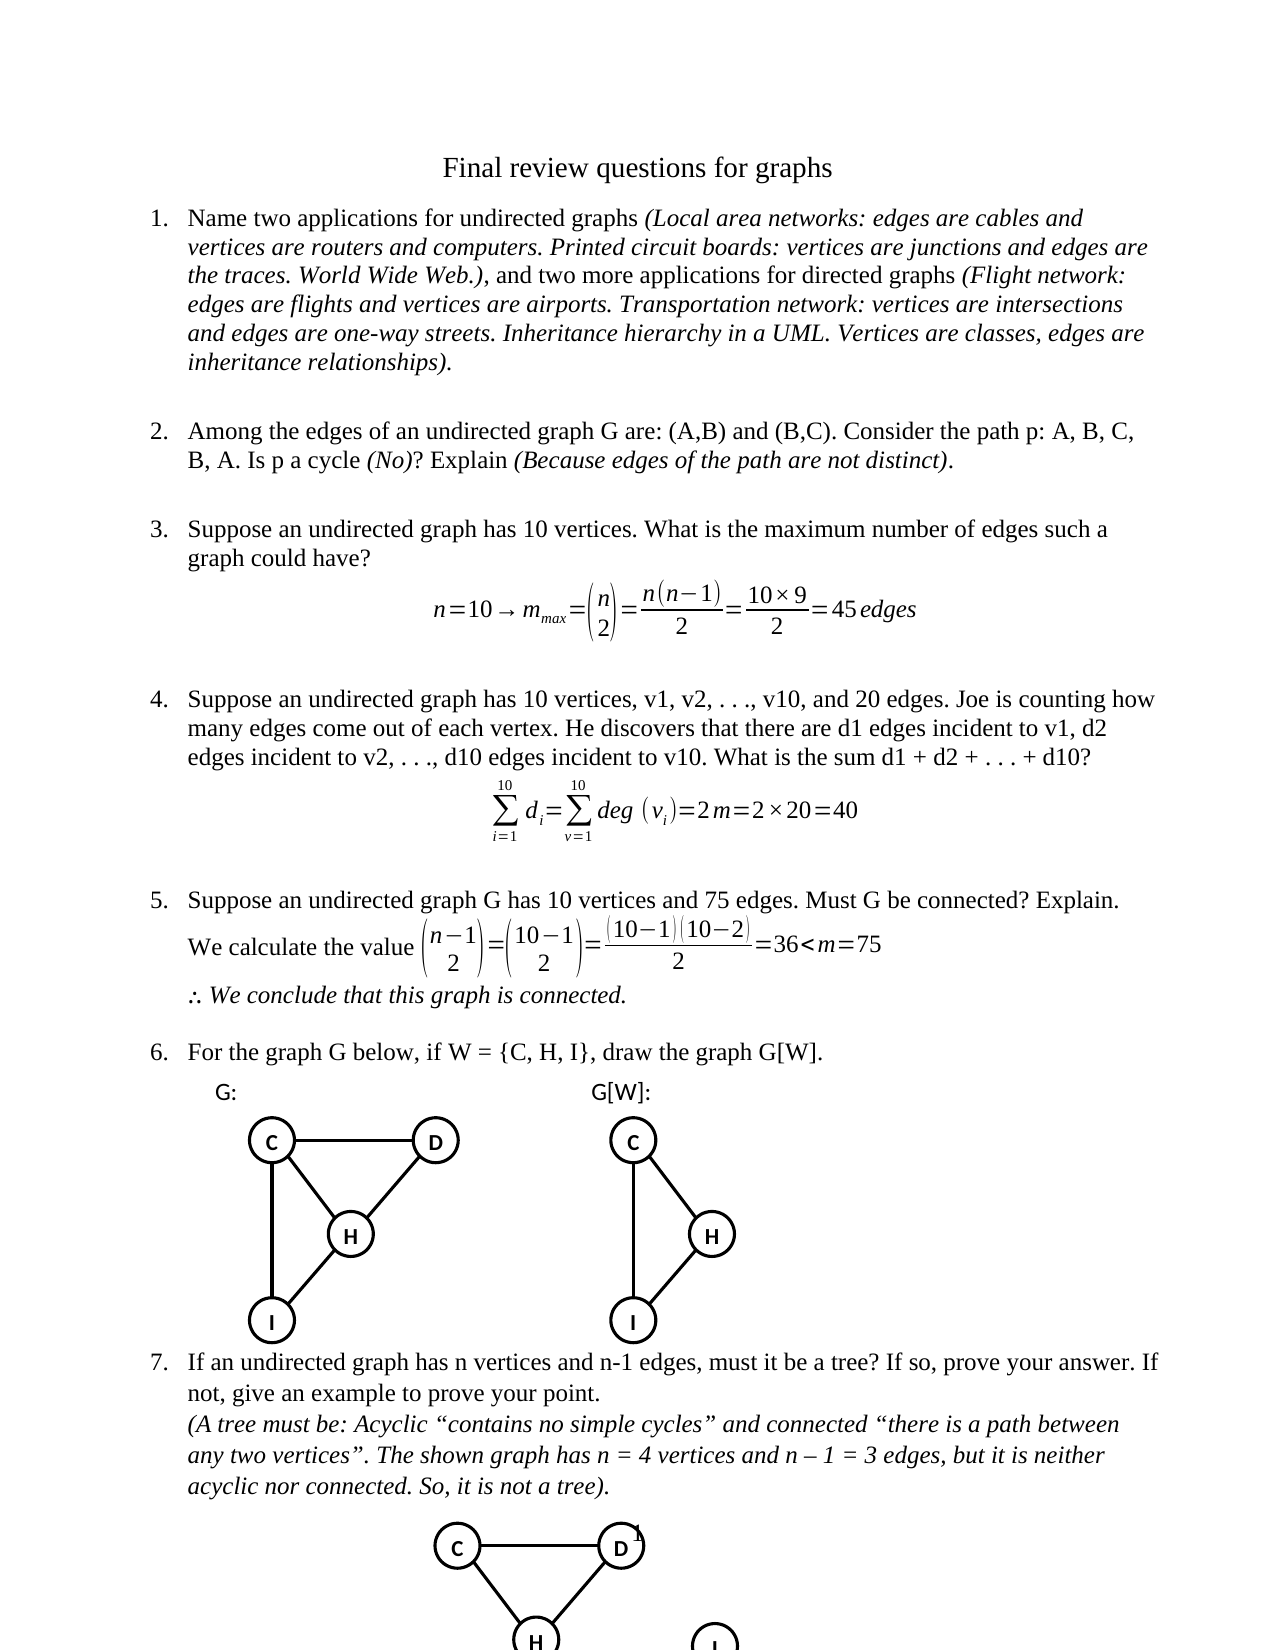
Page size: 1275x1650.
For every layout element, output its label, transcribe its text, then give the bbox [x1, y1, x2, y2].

list Name two applications for undirected graphs (Local area networks: edges are cables and vertices are routers and computers. Printed circuit boards: vertices are junctions and edges are the traces. World Wide Web.), and two more applications for directed graphs (Flight network: edges are flights and vertices are airports. Transportation network: vertices are intersections and edges are one-way streets. Inheritance hierarchy in a UML. Vertices are classes, edges are inheritance relationships). [150, 203, 1162, 375]
list Suppose an undirected graph has 10 vertices. What is the maximum number of edges such a graph could have? [150, 514, 1162, 572]
list Suppose an undirected graph has 10 vertices, v1, v2, . . ., v10, and 20 edges. Joe is counting how many edges come out of each vertex. He discovers that there are d1 edges incident to v1, d2 edges incident to v2, . . ., d10 edges incident to v10. What is the sum d1 + d2 + . . . + d10? [150, 684, 1162, 771]
list Suppose an undirected graph G has 10 vertices and 75 edges. Must G be connected? Explain. [150, 885, 1162, 914]
text ⸫ We conclude that this graph is connected. [187, 980, 1162, 1009]
list For the graph G below, if W = {C, H, I}, draw the graph G[W]. [150, 1037, 1162, 1066]
text Final review questions for graphs [112, 150, 1162, 183]
list Among the edges of an undirected graph G are: (A,B) and (B,C). Consider the path p: A, B, C, B, A. Is p a cycle (No)? Explain (Because edges of the path are not distinct). [150, 416, 1162, 474]
list (A tree must be: Acyclic “contains no simple cycles” and connected “there is a path between any two vertices”. The shown graph has n = 4 vertices and n – 1 = 3 edges, but it is neither acyclic nor connected. So, it is not a tree). [187, 1409, 1162, 1499]
list If an undirected graph has n vertices and n-1 edges, must it be a tree? If so, prove your answer. If not, give an example to prove your point. [150, 1066, 1162, 1406]
text We calculate the value [187, 914, 1162, 980]
